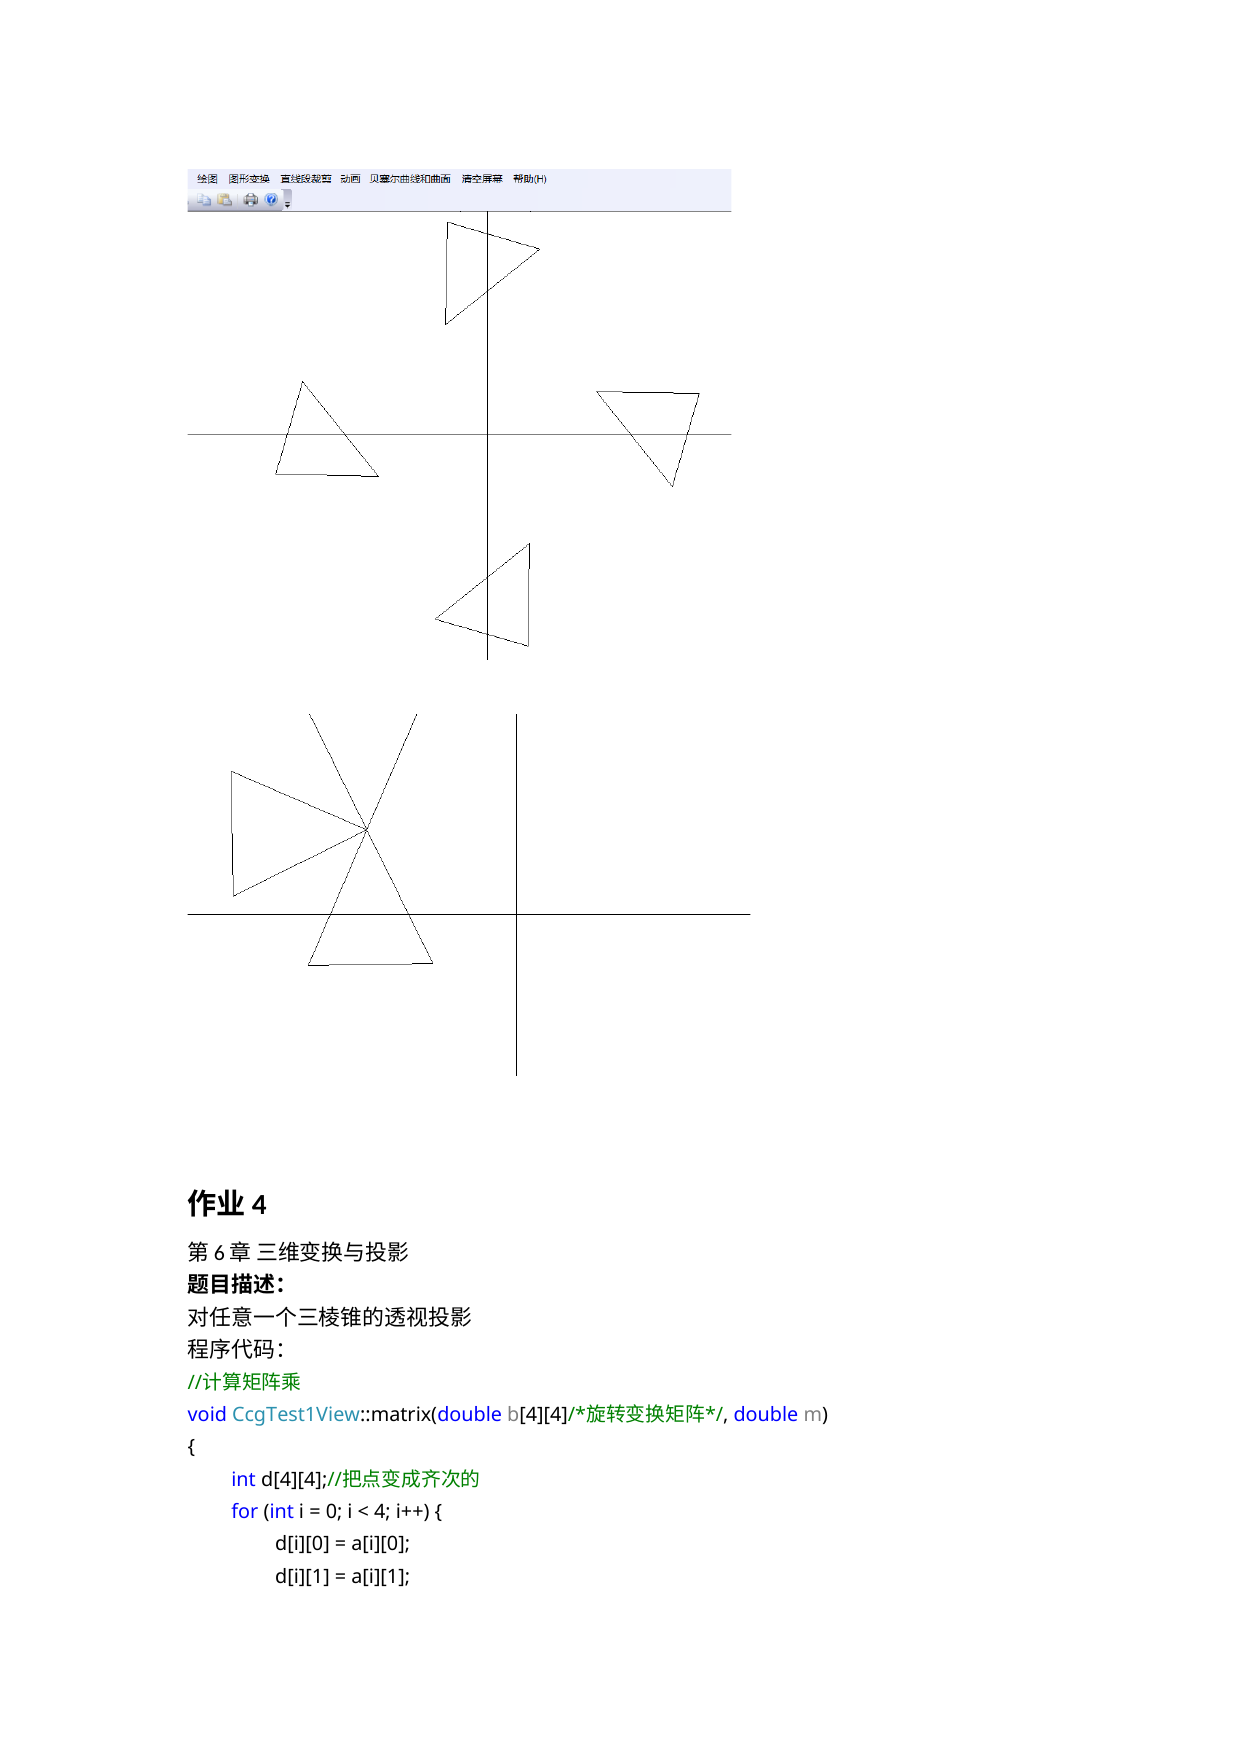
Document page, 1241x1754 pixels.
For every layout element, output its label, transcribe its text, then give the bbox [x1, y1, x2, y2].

text { [187, 1429, 1053, 1462]
picture [187, 714, 751, 1076]
text 第6章 三维变换与投影 [187, 1234, 1053, 1267]
picture [187, 162, 732, 660]
text 程序代码： [187, 1332, 1053, 1364]
text //计算矩阵乘 [187, 1364, 1053, 1397]
text void CcgTest1View::matrix(double b[4][4]/*旋转变换矩阵*/, double m) [187, 1397, 1053, 1429]
text for (int i = 0; i < 4; i++) { [187, 1494, 1053, 1527]
text d[i][1] = a[i][1]; [187, 1559, 1053, 1592]
text d[i][0] = a[i][0]; [187, 1527, 1053, 1559]
text int d[4][4];//把点变成齐次的 [187, 1462, 1053, 1494]
text 作业4 [187, 1169, 1053, 1234]
text 对任意一个三棱锥的透视投影 [187, 1299, 1053, 1332]
text 题目描述： [187, 1267, 1053, 1299]
